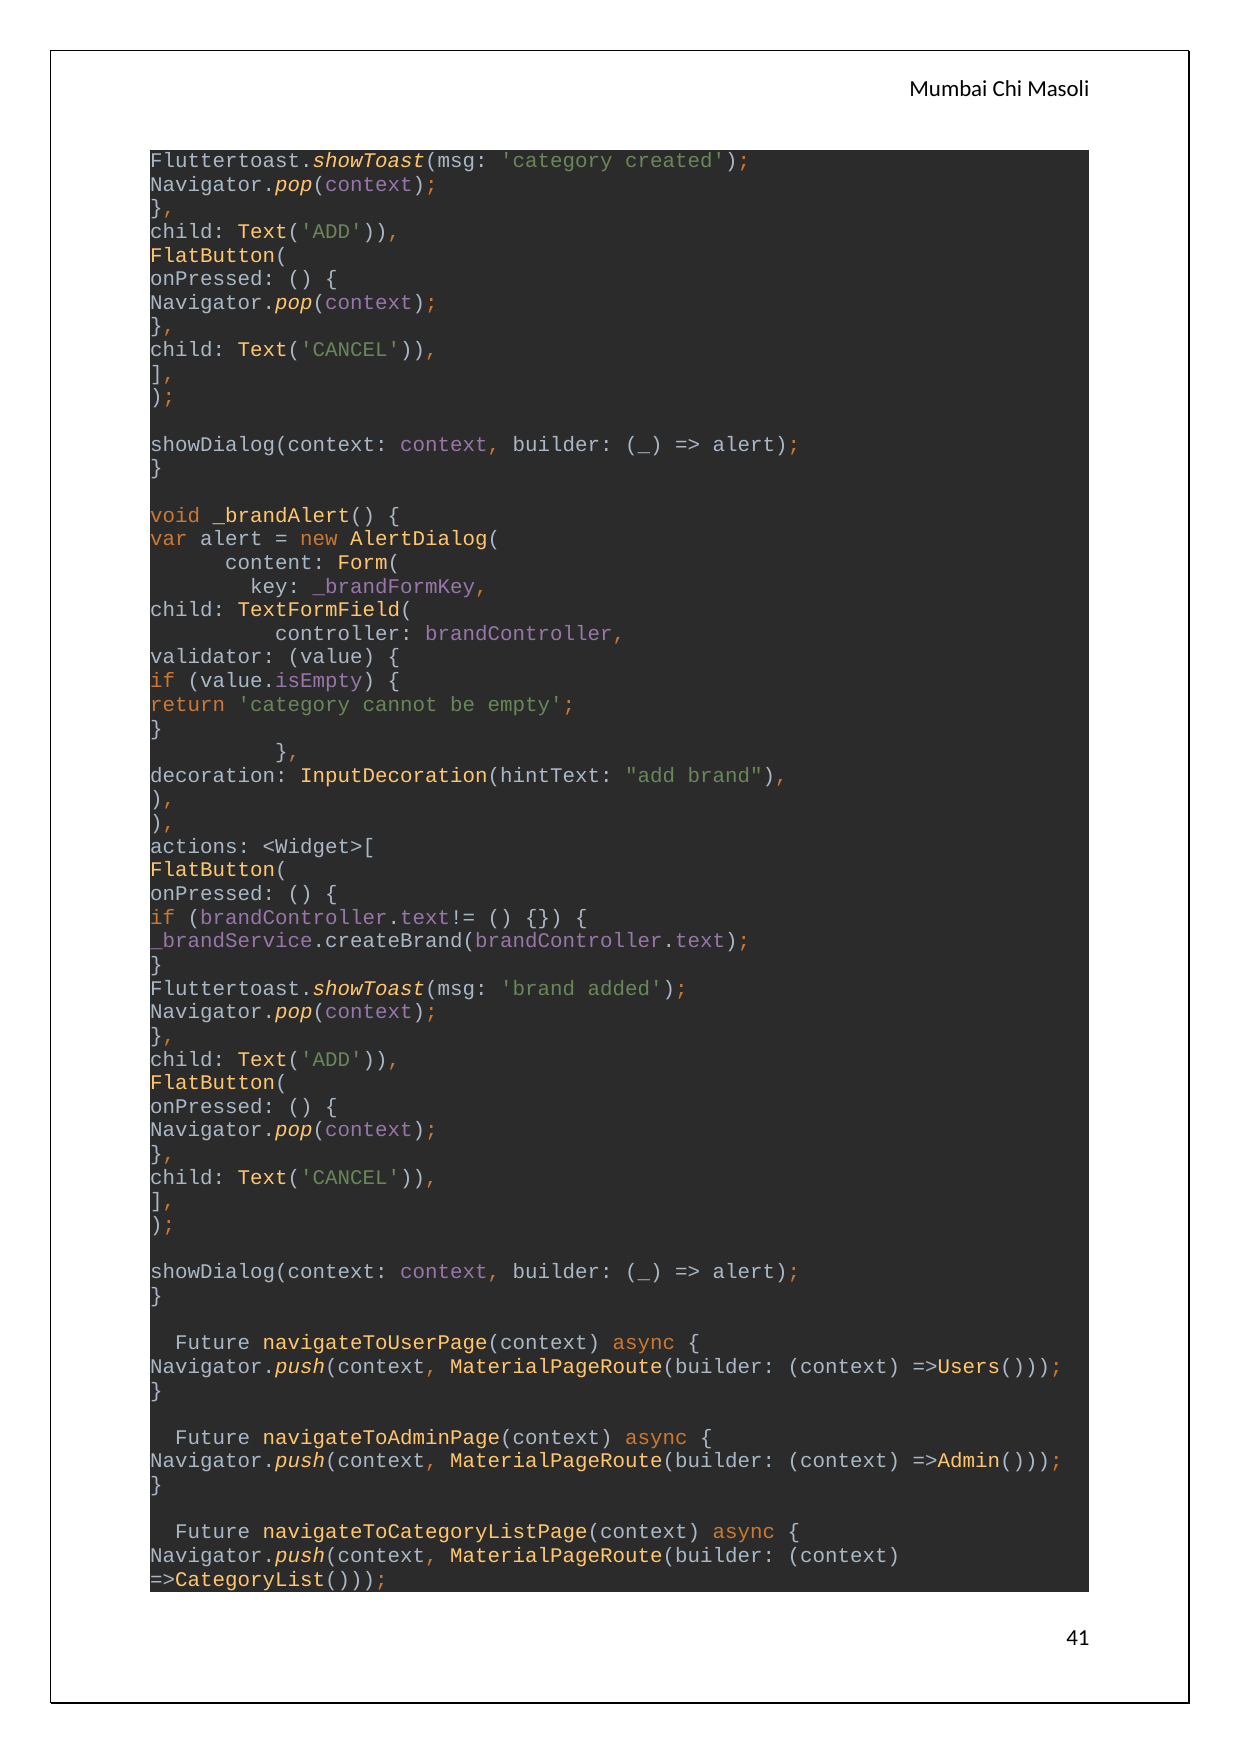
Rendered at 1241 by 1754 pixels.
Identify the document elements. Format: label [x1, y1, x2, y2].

text [150, 150, 1089, 1592]
